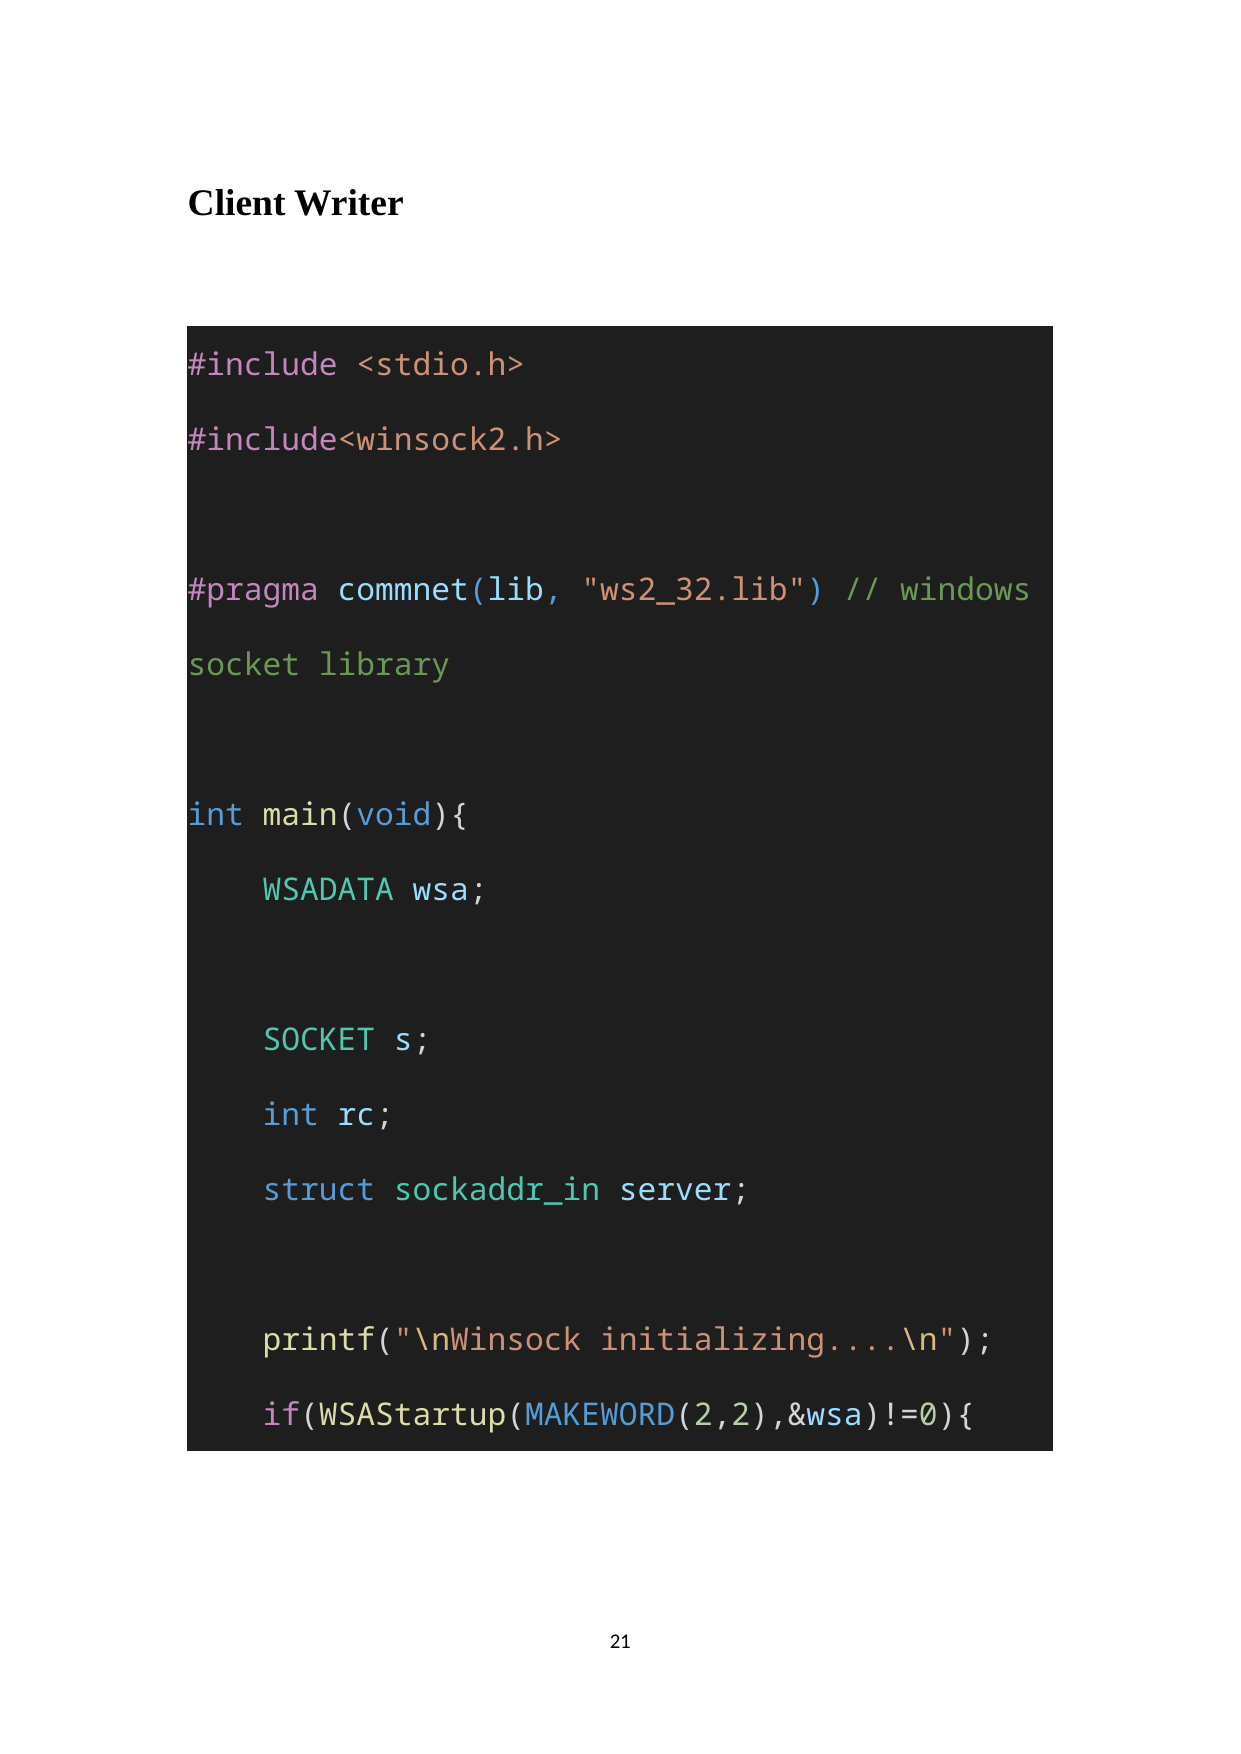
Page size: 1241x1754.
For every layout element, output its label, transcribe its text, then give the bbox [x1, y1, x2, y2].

text #pragma commnet(lib, "ws2_32.lib") // windows socket library [187, 551, 1053, 701]
text int rc; [187, 1076, 1053, 1151]
text WSADATA wsa; [187, 851, 1053, 926]
text #include<winsock2.h> [187, 401, 1053, 476]
text #include <stdio.h> [187, 326, 1053, 401]
text int main(void){ [187, 776, 1053, 851]
text printf("\nWinsock initializing....\n"); [187, 1301, 1053, 1376]
text SOCKET s; [187, 1001, 1053, 1076]
text struct sockaddr_in server; [187, 1151, 1053, 1226]
text if(WSAStartup(MAKEWORD(2,2),&wsa)!=0){ [187, 1376, 1053, 1451]
subtitle Client Writer [187, 164, 1053, 239]
